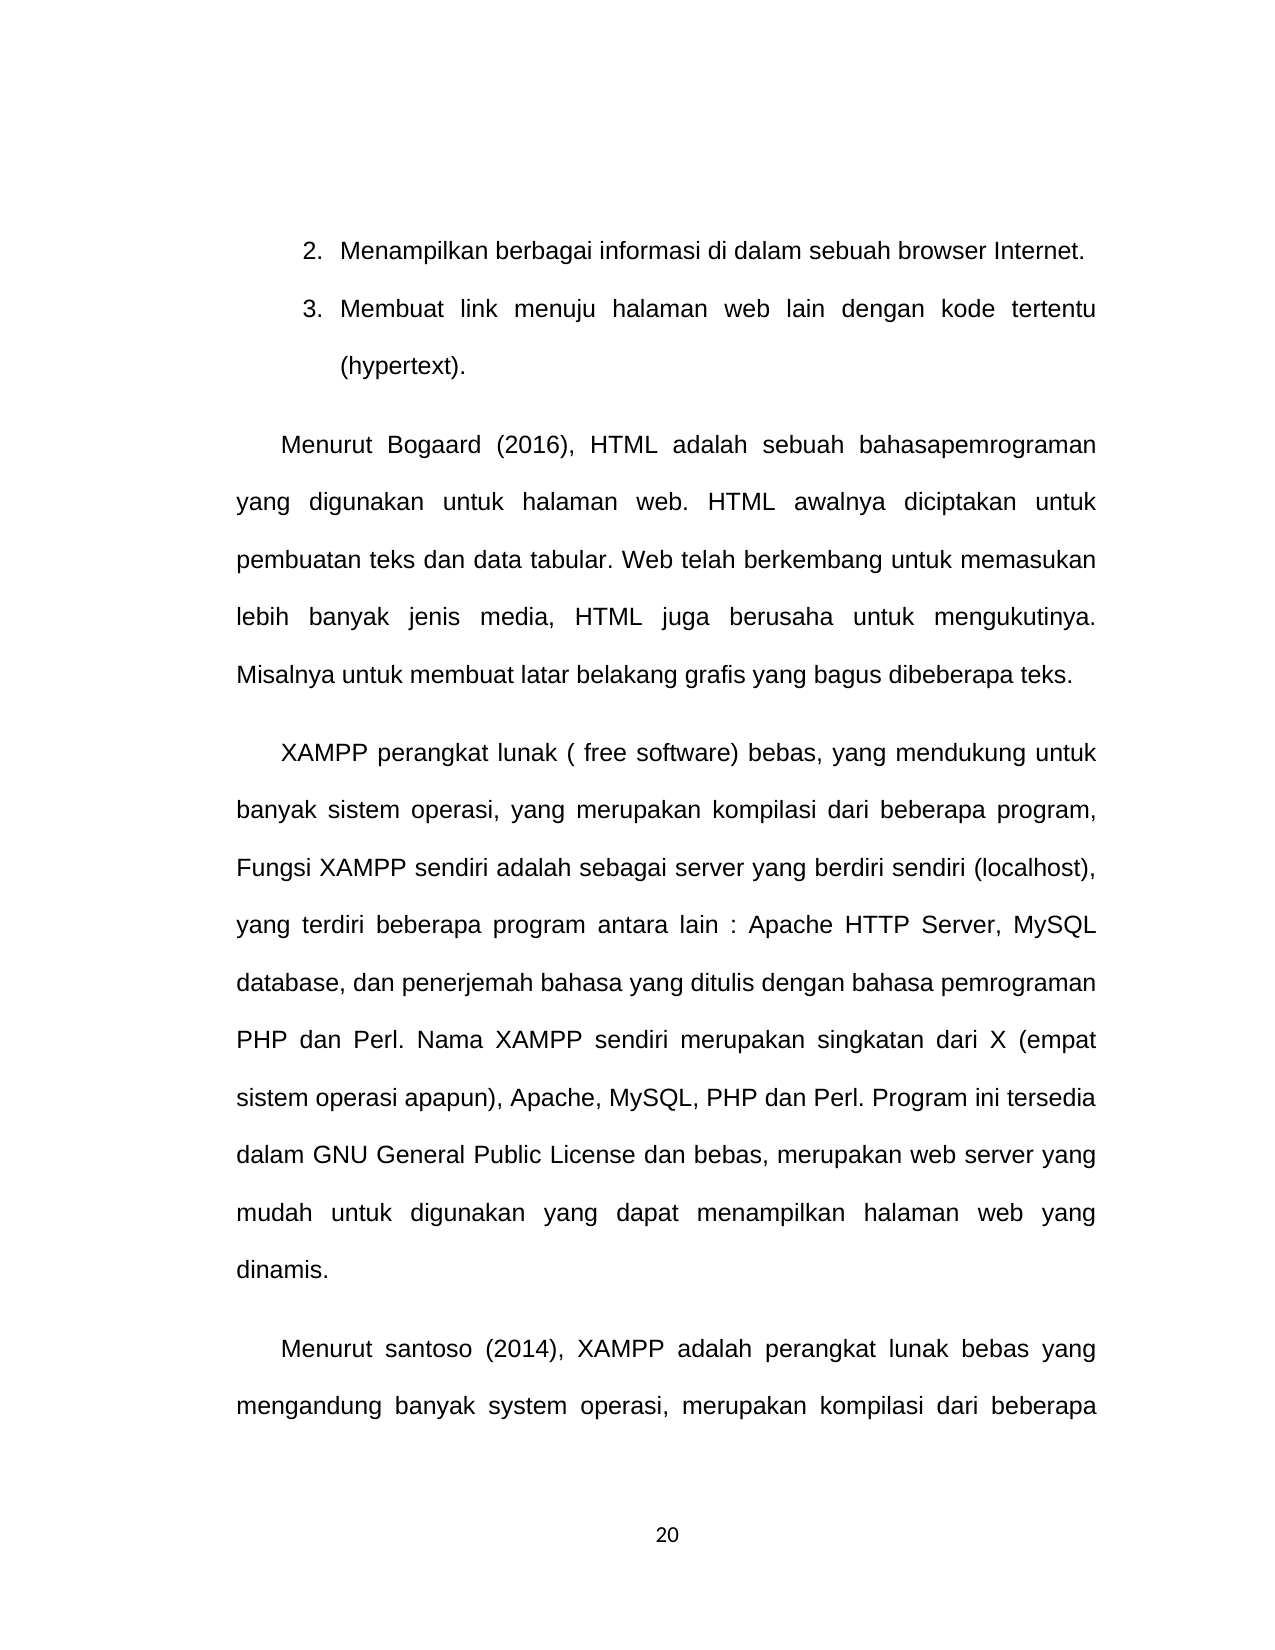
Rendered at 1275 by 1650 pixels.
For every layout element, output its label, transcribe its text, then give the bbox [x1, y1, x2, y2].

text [236, 1334, 1098, 1420]
text Menurut Bogaard (2016), HTML adalah sebuah bahasapemrograman yang digunakan untuk halaman web. HTML awalnya diciptakan untuk pembuatan teks dan data tabular. Web telah berkembang untuk memasukan lebih banyak jenis media, HTML juga berusaha untuk mengukutinya. Misalnya untuk membuat latar belakang grafis yang bagus dibeberapa teks. [236, 429, 1098, 688]
list Membuat link menuju halaman web lain dengan kode tertentu (hypertext). [302, 294, 1098, 380]
text XAMPP perangkat lunak ( free software) bebas, yang mendukung untuk banyak sistem operasi, yang merupakan kompilasi dari beberapa program, Fungsi XAMPP sendiri adalah sebagai server yang berdiri sendiri (localhost), yang terdiri beberapa program antara lain : Apache HTTP Server, MySQL database, dan penerjemah bahasa yang ditulis dengan bahasa pemrograman PHP dan Perl. Nama XAMPP sendiri merupakan singkatan dari X (empat sistem operasi apapun), Apache, MySQL, PHP dan Perl. Program ini tersedia dalam GNU General Public License dan bebas, merupakan web server yang mudah untuk digunakan yang dapat menampilkan halaman web yang dinamis. [236, 738, 1098, 1284]
list Menampilkan berbagai informasi di dalam sebuah browser Internet. [302, 236, 1098, 265]
